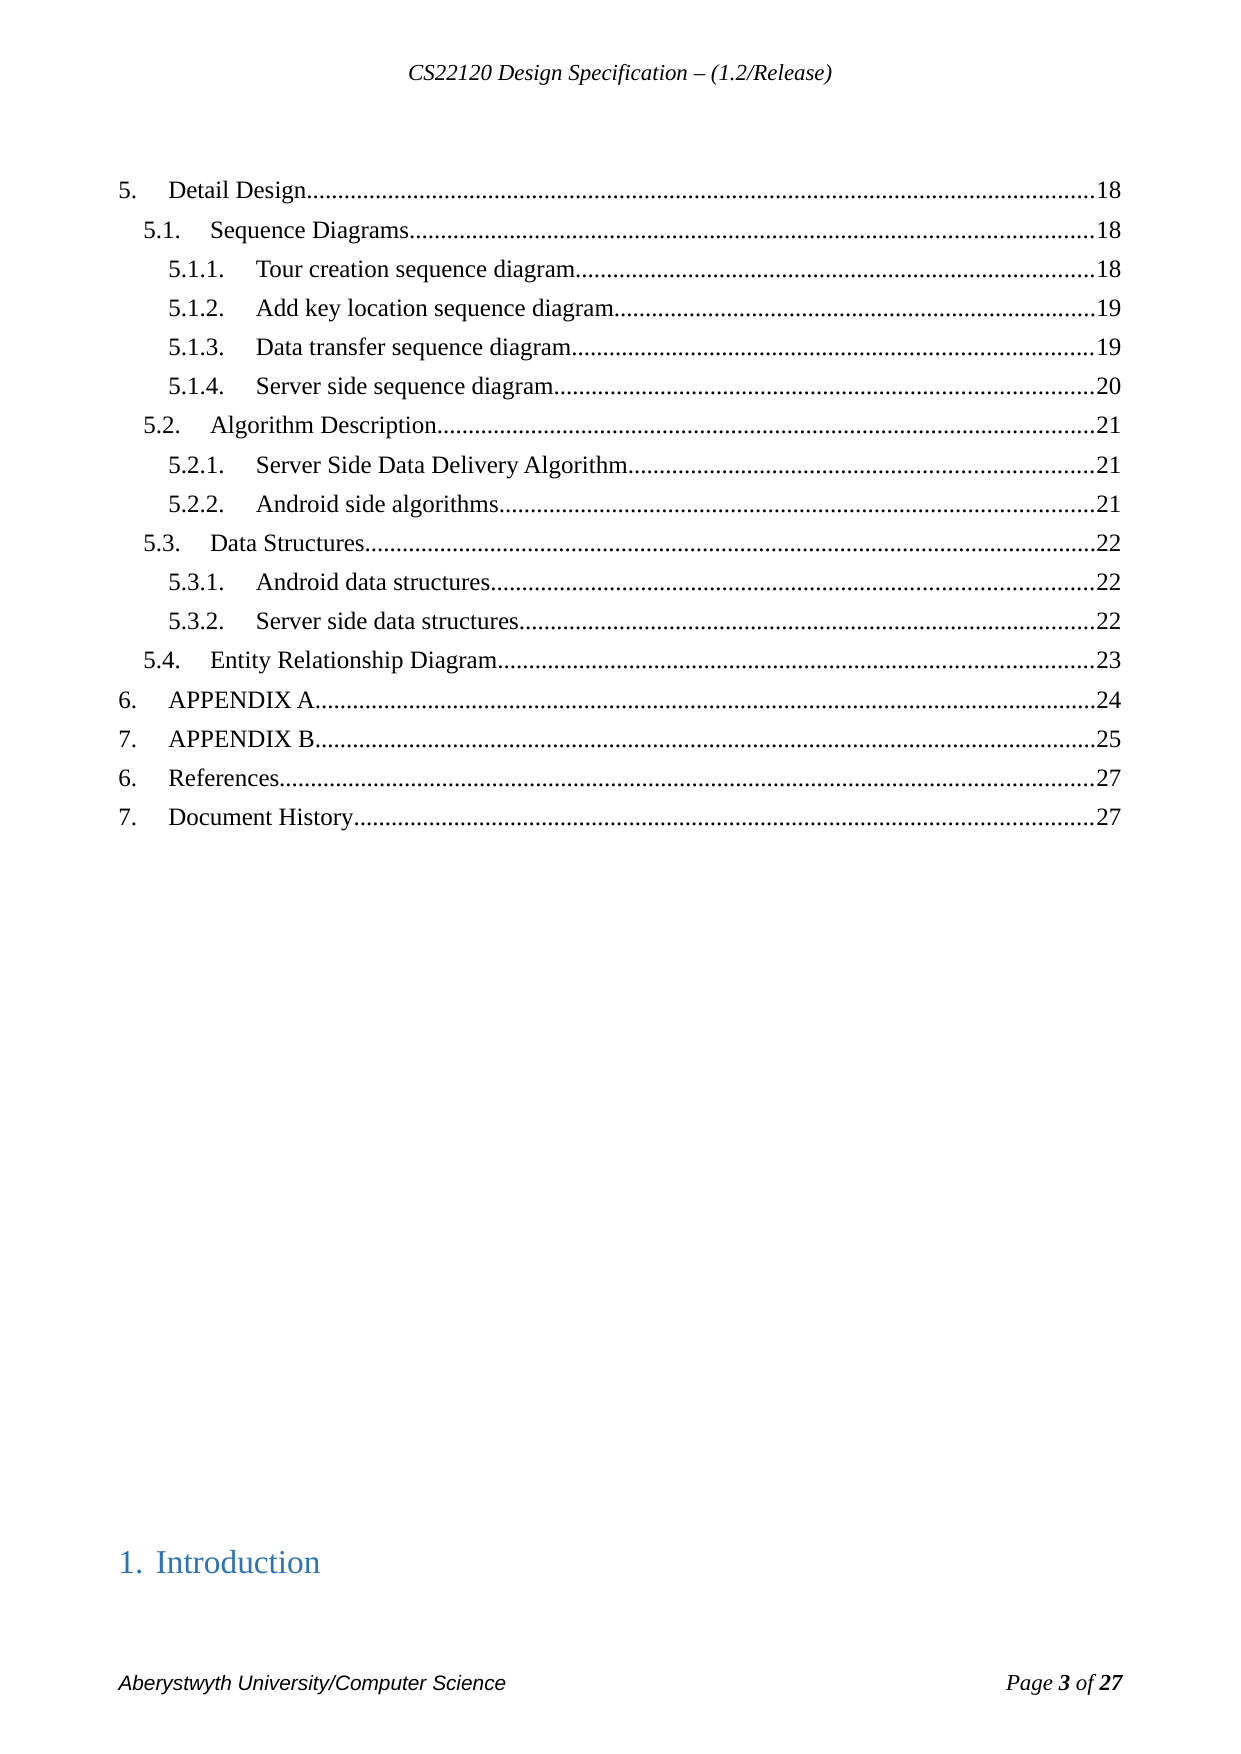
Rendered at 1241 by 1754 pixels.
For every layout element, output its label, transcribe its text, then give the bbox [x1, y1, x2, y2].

subtitle Introduction [118, 1542, 1122, 1580]
